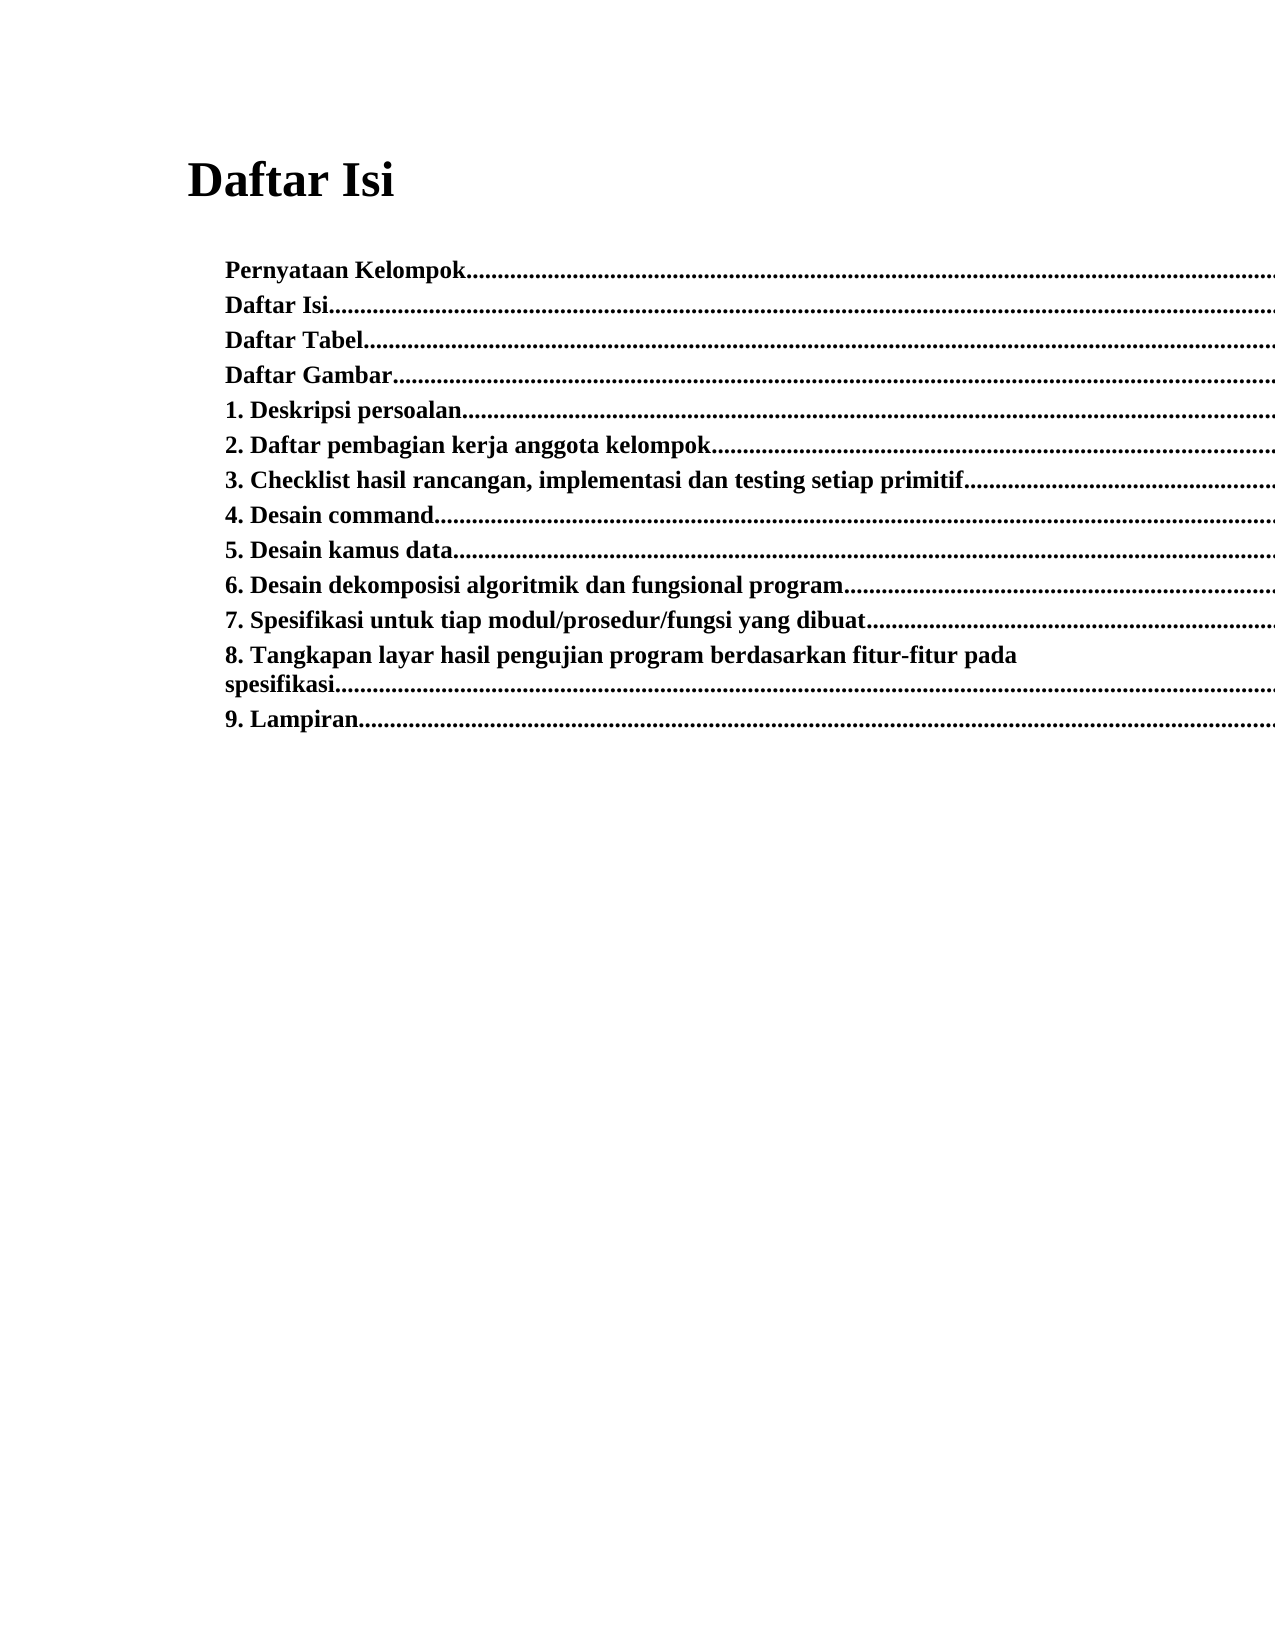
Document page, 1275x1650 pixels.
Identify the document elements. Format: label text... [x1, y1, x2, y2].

subtitle Daftar Isi [187, 150, 1087, 207]
